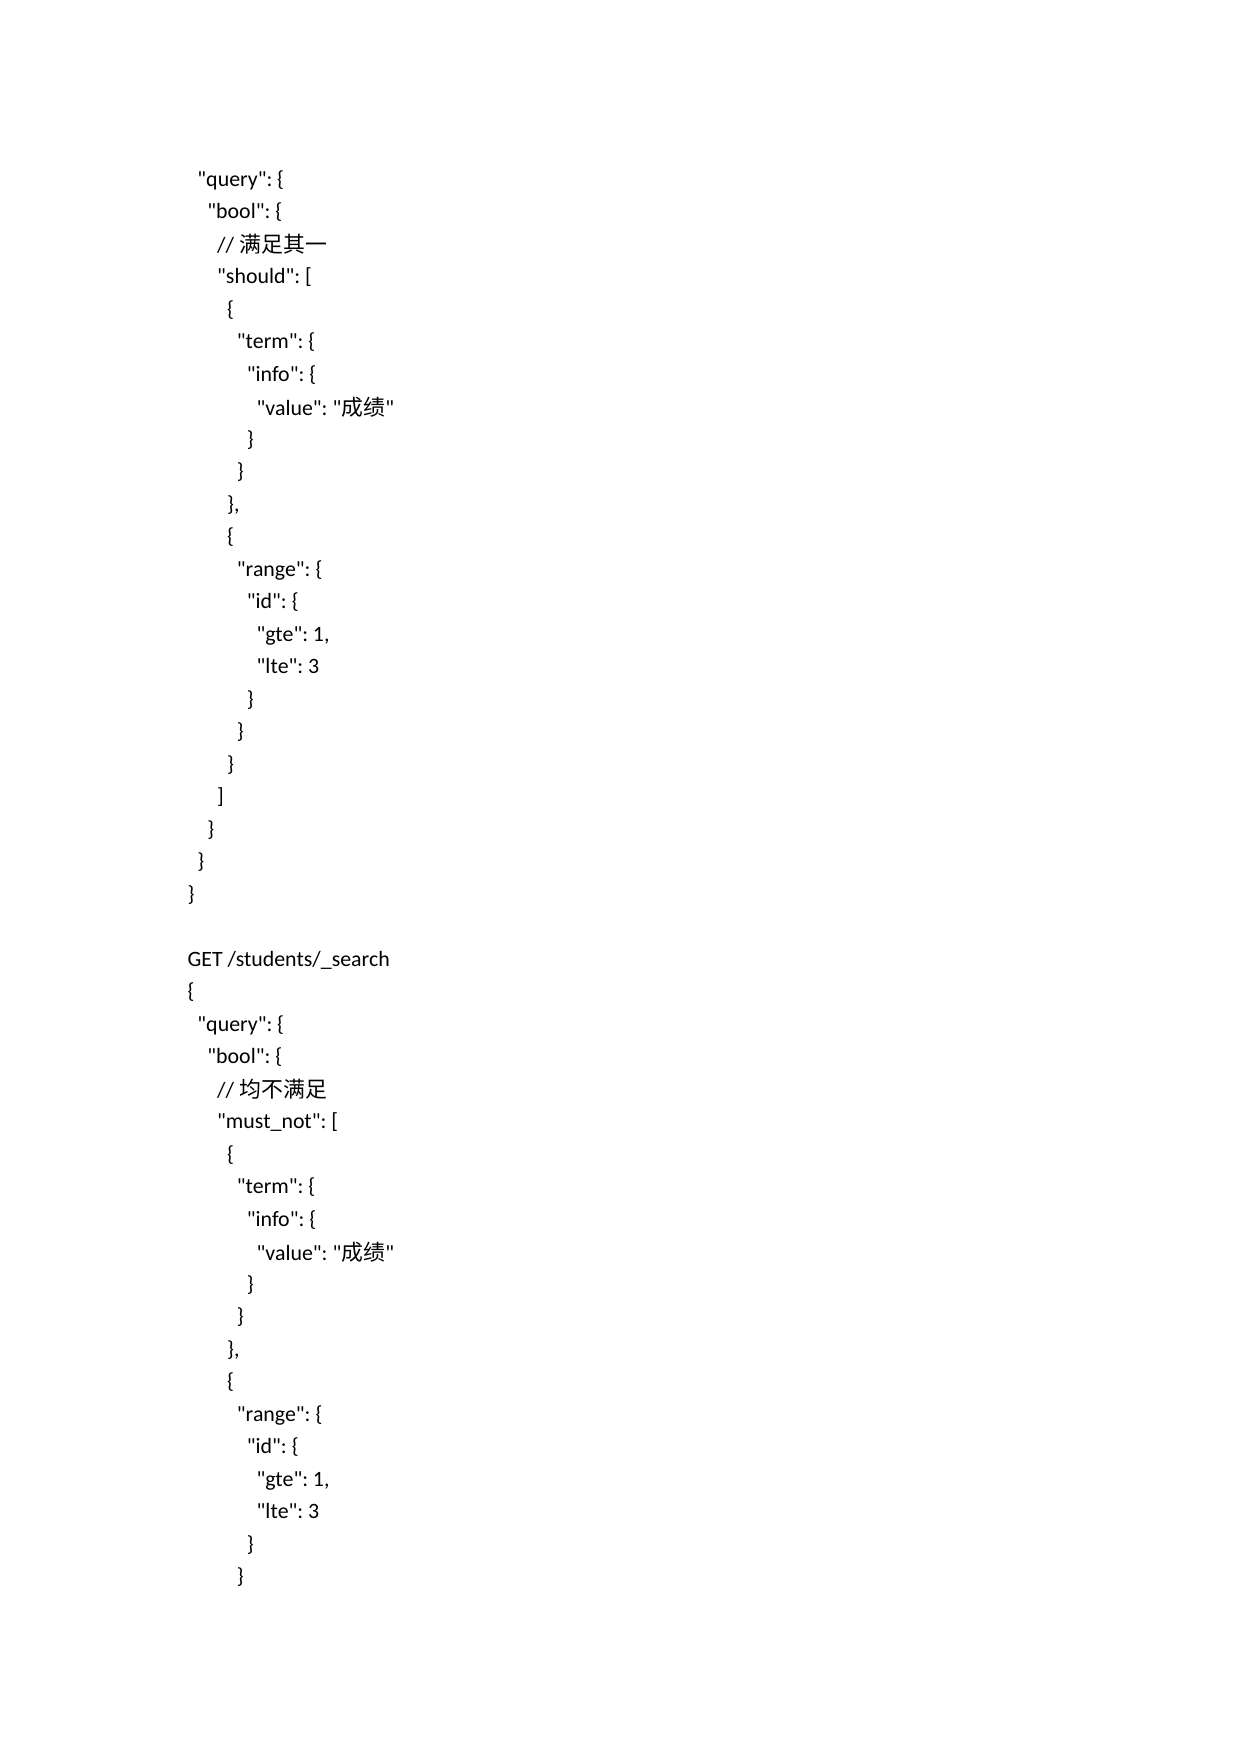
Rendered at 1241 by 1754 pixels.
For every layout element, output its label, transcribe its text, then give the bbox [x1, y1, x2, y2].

text "range": { [187, 1397, 1053, 1429]
text ] [187, 779, 1053, 812]
text } [187, 812, 1053, 844]
text }, [187, 1332, 1053, 1364]
text } [187, 1267, 1053, 1299]
text "id": { [187, 1429, 1053, 1462]
text "term": { [187, 1169, 1053, 1202]
text } [187, 877, 1053, 909]
text "gte": 1, [187, 1462, 1053, 1494]
text } [187, 1299, 1053, 1332]
text } [187, 1527, 1053, 1559]
text "lte": 3 [187, 1494, 1053, 1527]
text { [187, 974, 1053, 1007]
text "gte": 1, [187, 617, 1053, 649]
text "lte": 3 [187, 649, 1053, 682]
text } [187, 844, 1053, 877]
text "id": { [187, 584, 1053, 617]
text }, [187, 487, 1053, 519]
text { [187, 519, 1053, 552]
text GET /students/_search [187, 942, 1053, 974]
text { [187, 1364, 1053, 1397]
text "range": { [187, 552, 1053, 584]
text } [187, 422, 1053, 454]
text "value": "成绩" [187, 389, 1053, 422]
text { [187, 292, 1053, 324]
text "query": { [187, 1007, 1053, 1039]
text "must_not": [ [187, 1104, 1053, 1137]
text "bool": { [187, 194, 1053, 227]
text "info": { [187, 1202, 1053, 1234]
text } [187, 682, 1053, 714]
text "value": "成绩" [187, 1234, 1053, 1267]
text } [187, 1559, 1053, 1592]
text // 均不满足 [187, 1072, 1053, 1104]
text "term": { [187, 324, 1053, 357]
text } [187, 714, 1053, 747]
text { [187, 1137, 1053, 1169]
text "should": [ [187, 259, 1053, 292]
text } [187, 747, 1053, 779]
text "query": { [187, 162, 1053, 194]
text "bool": { [187, 1039, 1053, 1072]
text } [187, 454, 1053, 487]
text "info": { [187, 357, 1053, 389]
text // 满足其一 [187, 227, 1053, 259]
